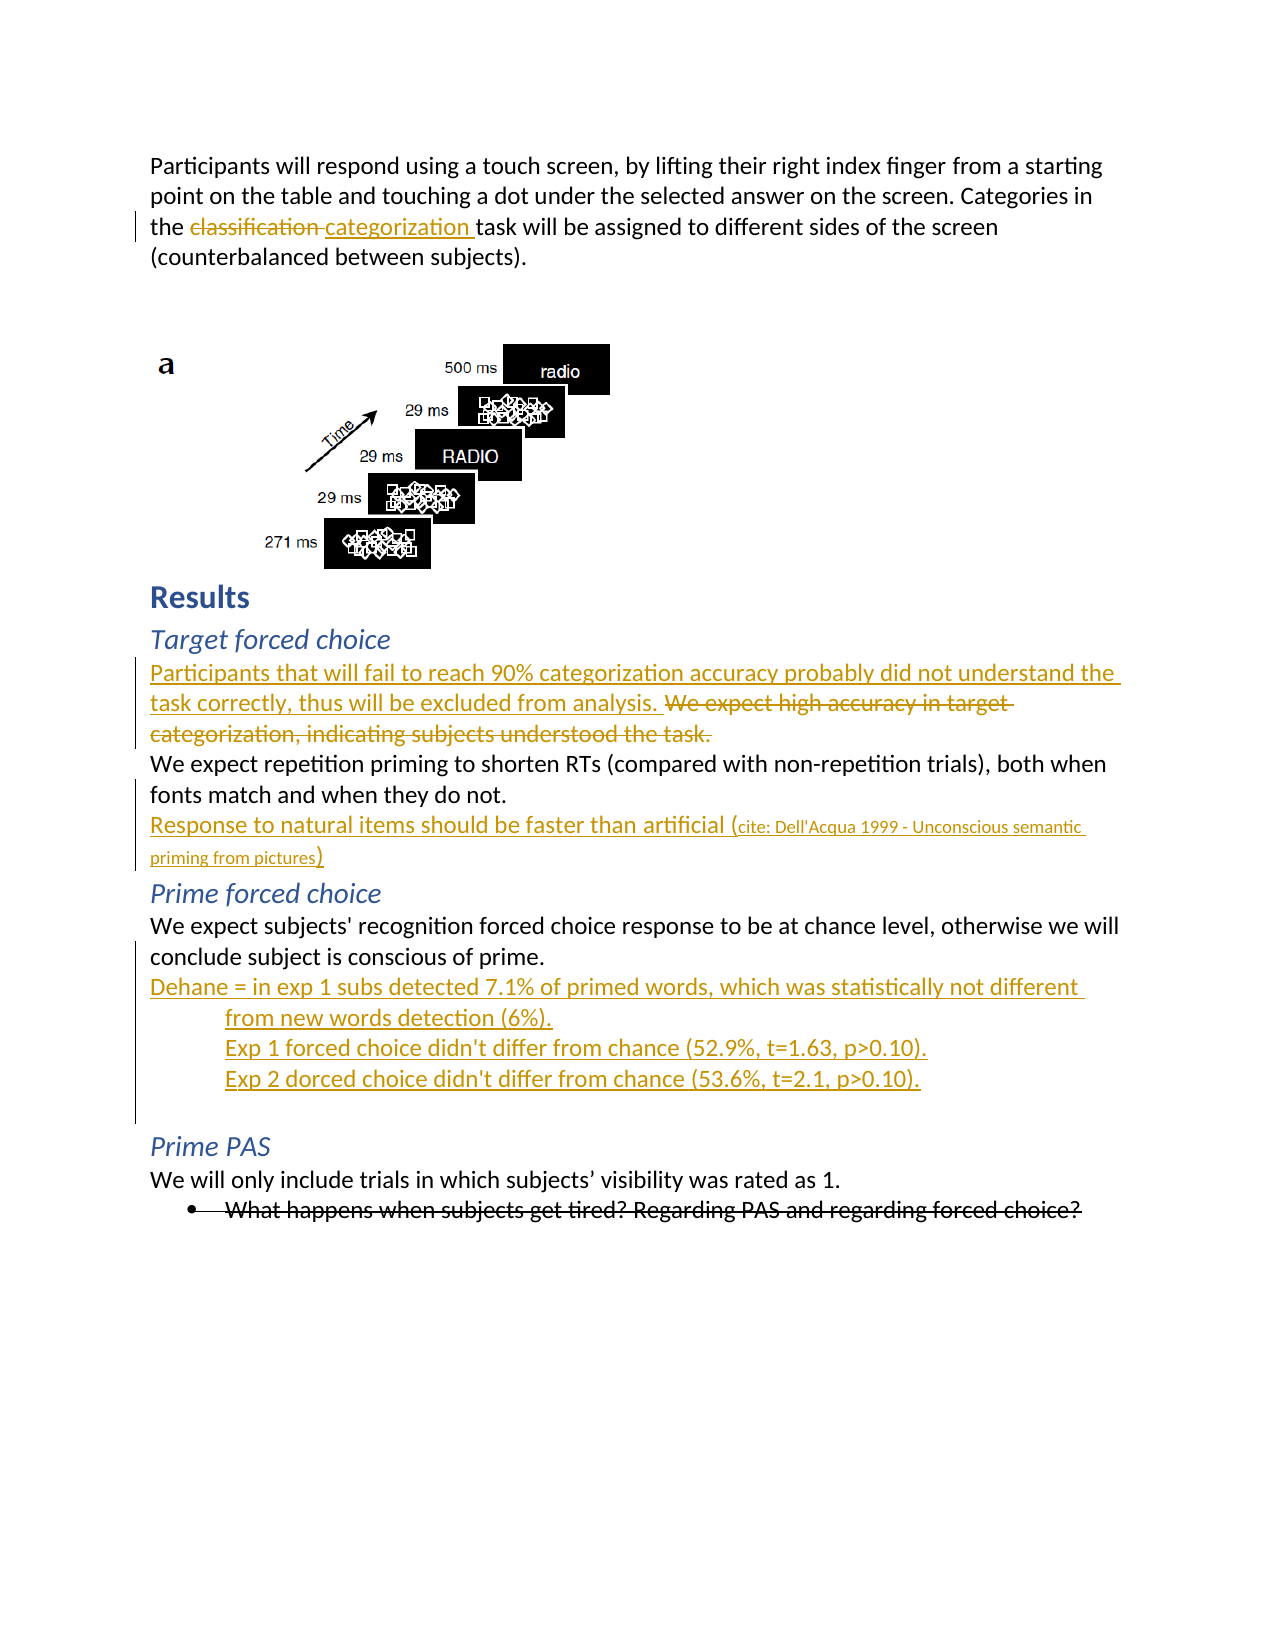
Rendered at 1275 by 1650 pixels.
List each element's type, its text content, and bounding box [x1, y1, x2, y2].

text We expect repetition priming to shorten RTs (compared with non-repetition trials), both when fonts match and when they do not. [150, 749, 1125, 810]
text Participants will respond using a touch screen, by lifting their right index finger from a starting point on the table and touching a dot under the selected answer on the screen. Categories in the task will be assigned to different sides of the screen (counterbalanced between subjects). [150, 150, 1125, 272]
text We expect subjects' recognition forced choice response to be at chance level, otherwise we will conclude subject is conscious of prime. [150, 911, 1125, 972]
subtitle Prime PAS [150, 1128, 1125, 1164]
subtitle Results [150, 577, 1125, 617]
text We will only include trials in which subjects’ visibility was rated as 1. [150, 1164, 1125, 1194]
list What happens when subjects get tired? Regarding PAS and regarding forced choice? [187, 1194, 1125, 1225]
subtitle Prime forced choice [150, 875, 1125, 911]
picture [150, 333, 612, 573]
subtitle Target forced choice [150, 621, 1125, 657]
